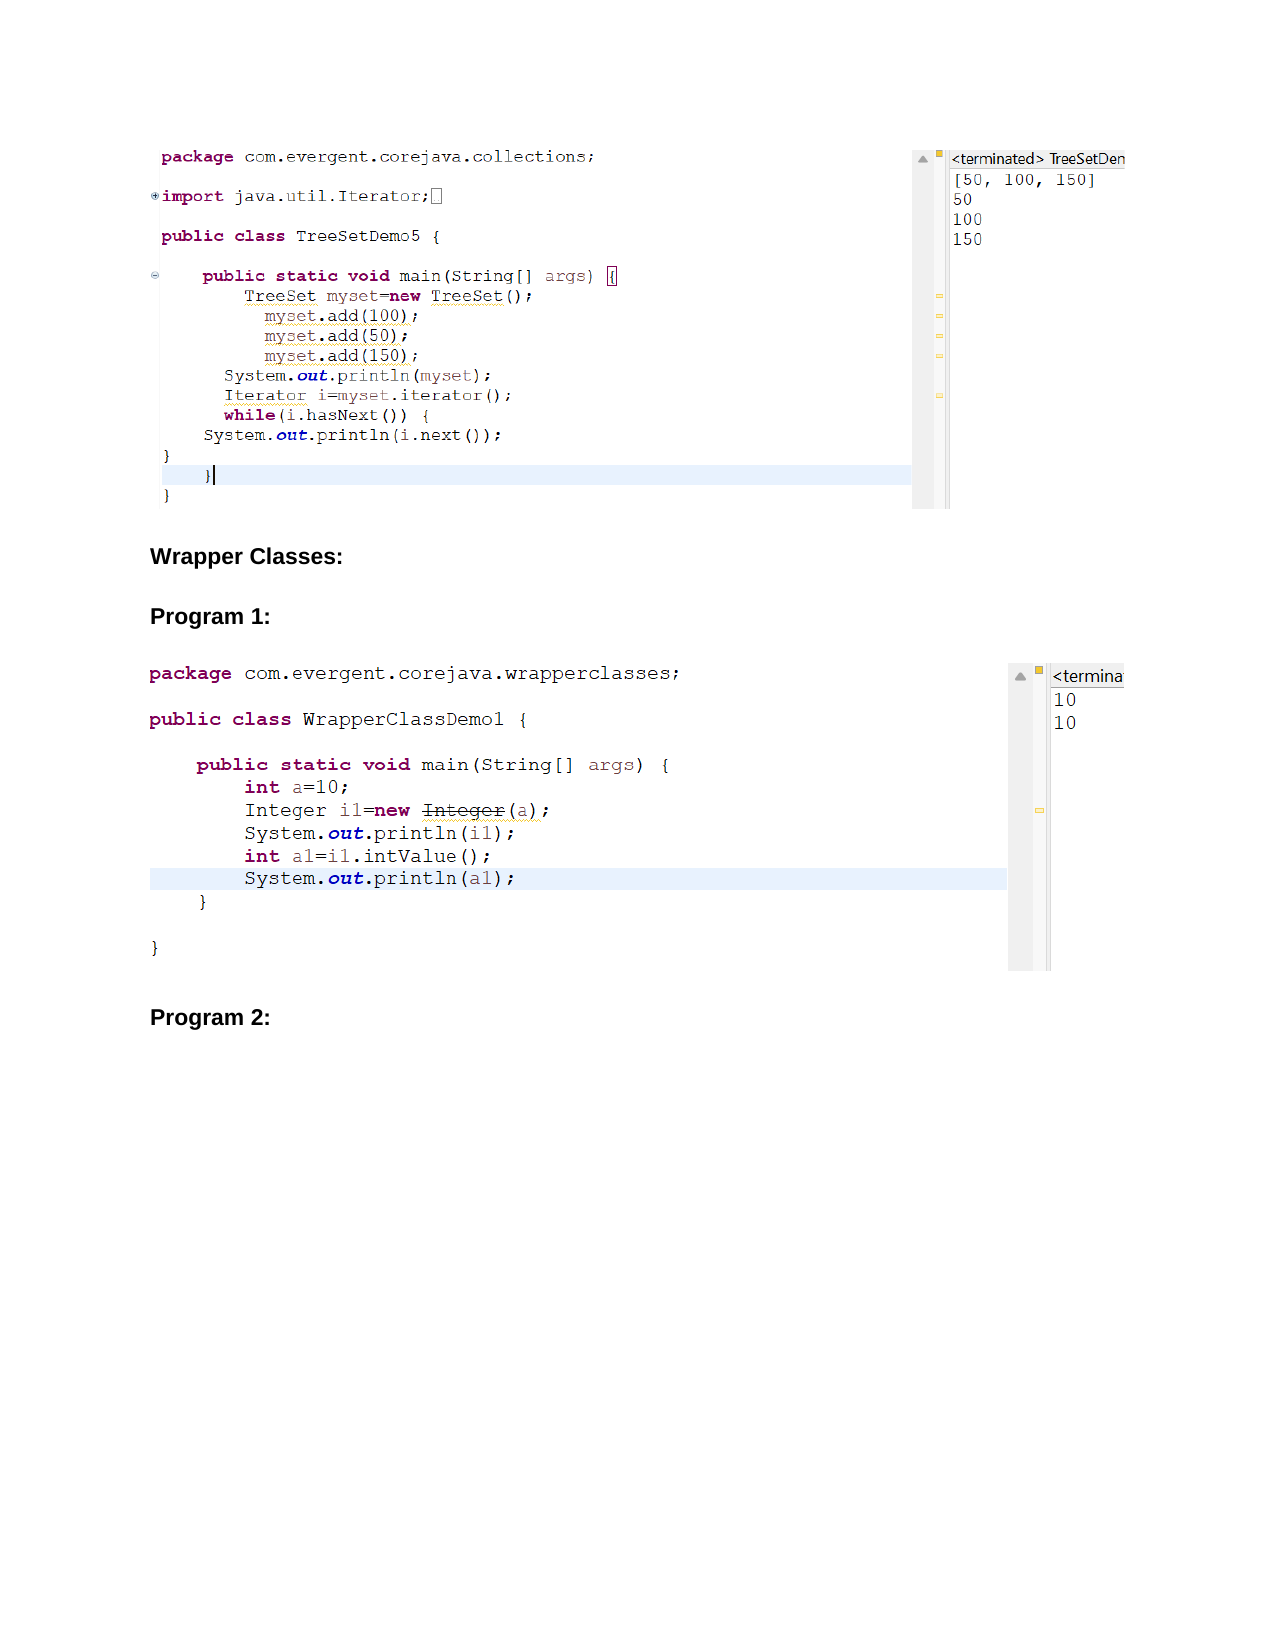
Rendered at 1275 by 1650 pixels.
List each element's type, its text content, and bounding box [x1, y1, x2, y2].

list Wrapper Classes: [150, 543, 1125, 569]
picture [150, 150, 1125, 509]
picture [150, 663, 1124, 971]
list Program 1: [150, 603, 1125, 629]
list Program 2: [150, 1004, 1125, 1031]
